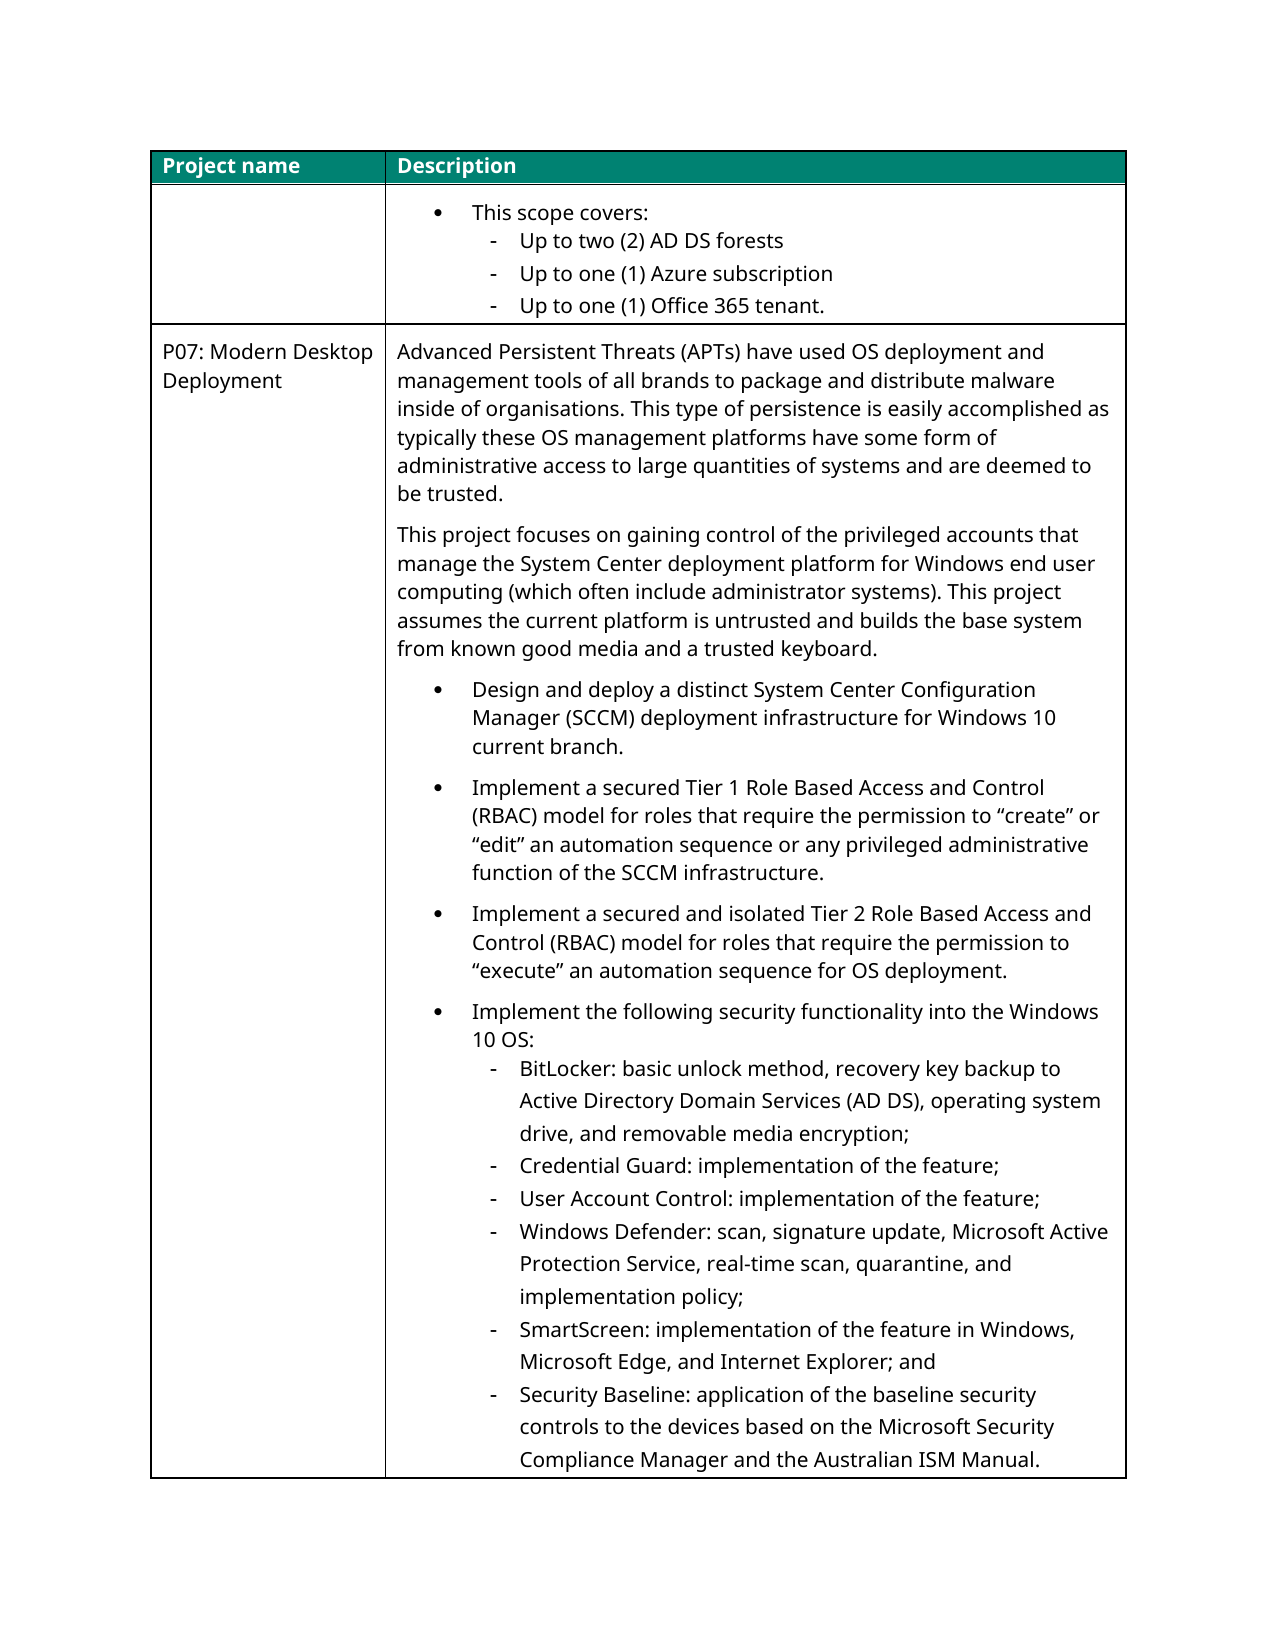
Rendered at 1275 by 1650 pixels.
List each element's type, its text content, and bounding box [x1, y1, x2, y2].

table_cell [386, 325, 1125, 1477]
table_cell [386, 185, 1125, 323]
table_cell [152, 185, 385, 323]
table_header Description [386, 152, 1125, 183]
table_cell P07: Modern Desktop Deployment [152, 325, 385, 1477]
table_header Project name [152, 152, 385, 183]
